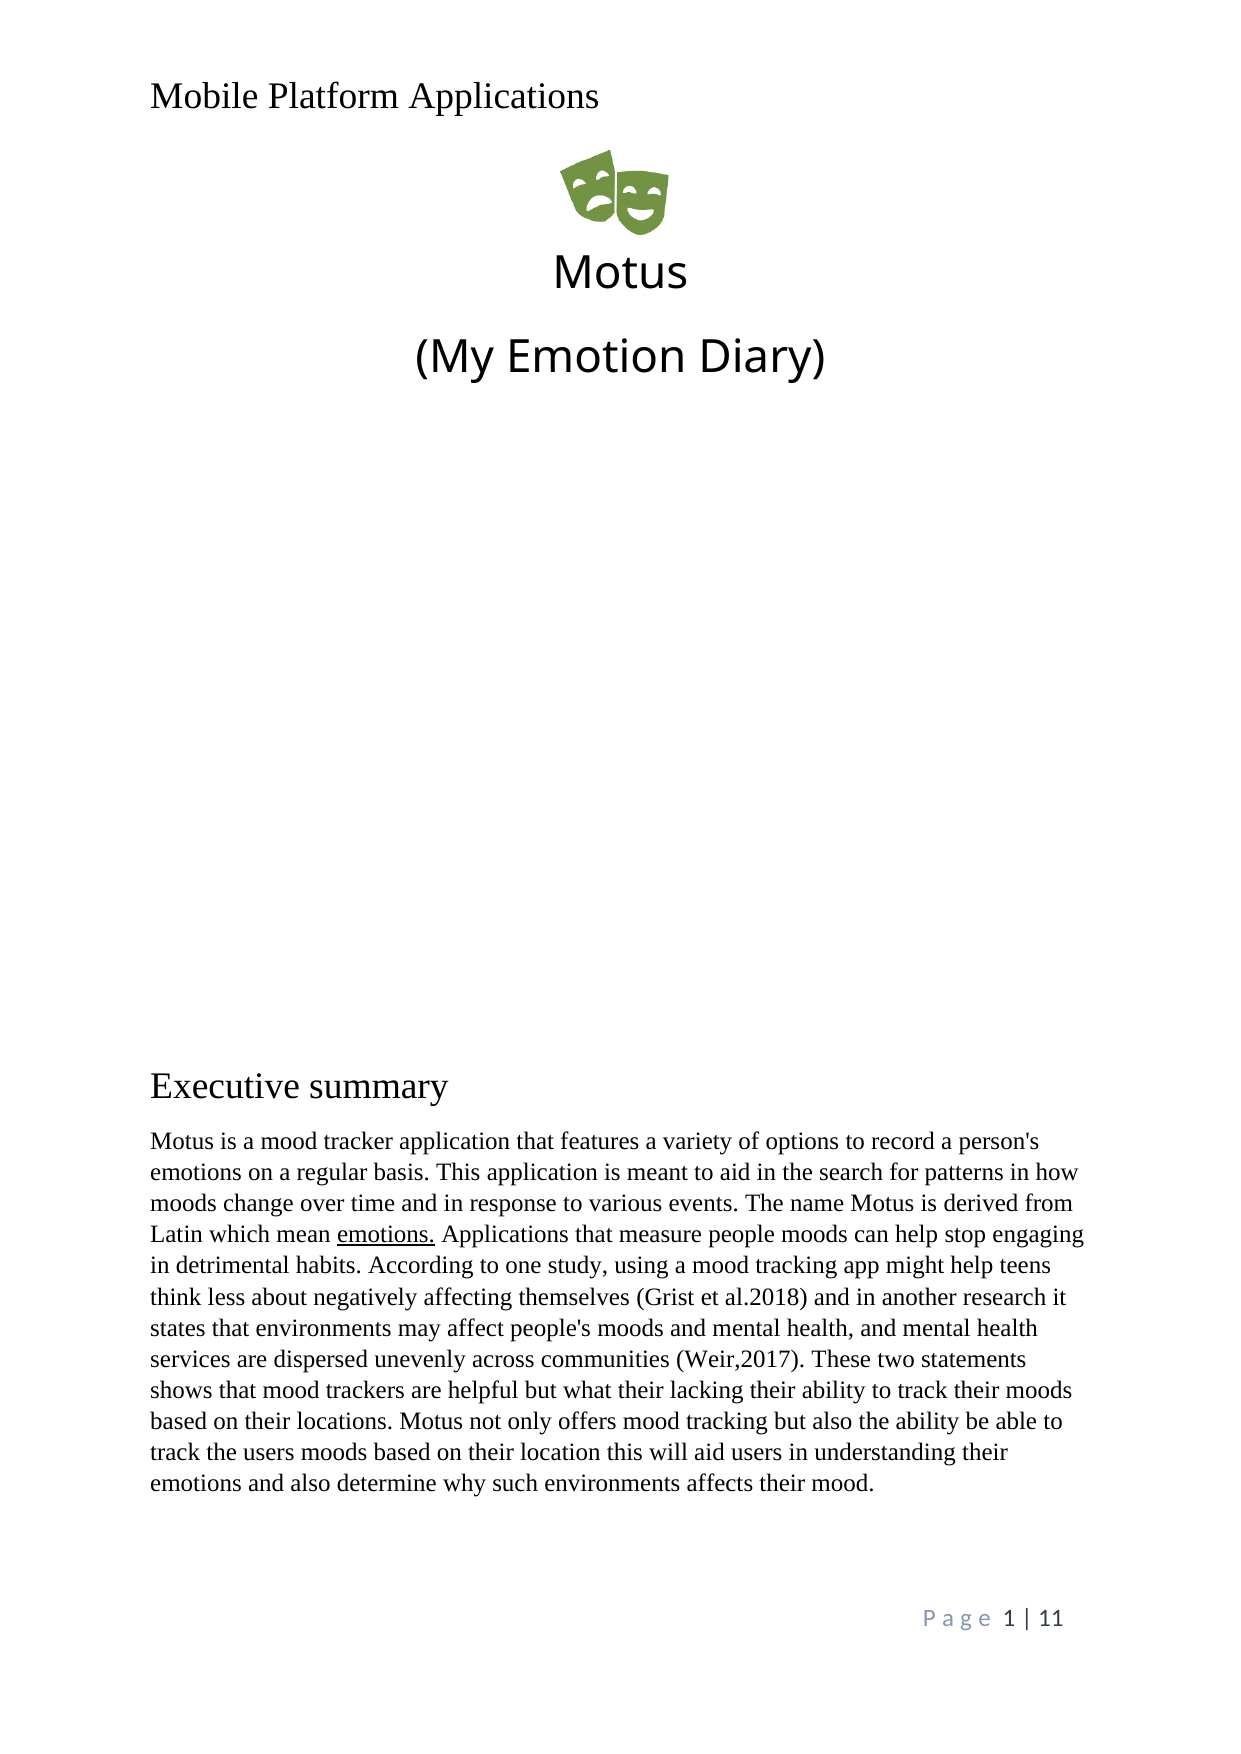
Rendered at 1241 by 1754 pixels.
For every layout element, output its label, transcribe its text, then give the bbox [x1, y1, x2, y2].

text Motus is a mood tracker application that features a variety of options to record a person's emotions on a regular basis. This application is meant to aid in the search for patterns in how moods change over time and in response to various events. The name Motus is derived from Latin which mean emotions. Applications that measure people moods can help stop engaging in detrimental habits. According to one study, using a mood tracking app might help teens think less about negatively affecting themselves (Grist et al.2018) and in another research it states that environments may affect people's moods and mental health, and mental health services are dispersed unevenly across communities (Weir,2017). These two statements shows that mood trackers are helpful but what their lacking their ability to track their moods based on their locations. Motus not only offers mood tracking but also the ability be able to track the users moods based on their location this will aid users in understanding their emotions and also determine why such environments affects their mood. [150, 1126, 1090, 1497]
picture [560, 150, 669, 235]
text Executive summary [150, 1063, 1090, 1106]
text Motus [150, 150, 1090, 301]
text (My Emotion Diary) [150, 323, 1090, 385]
